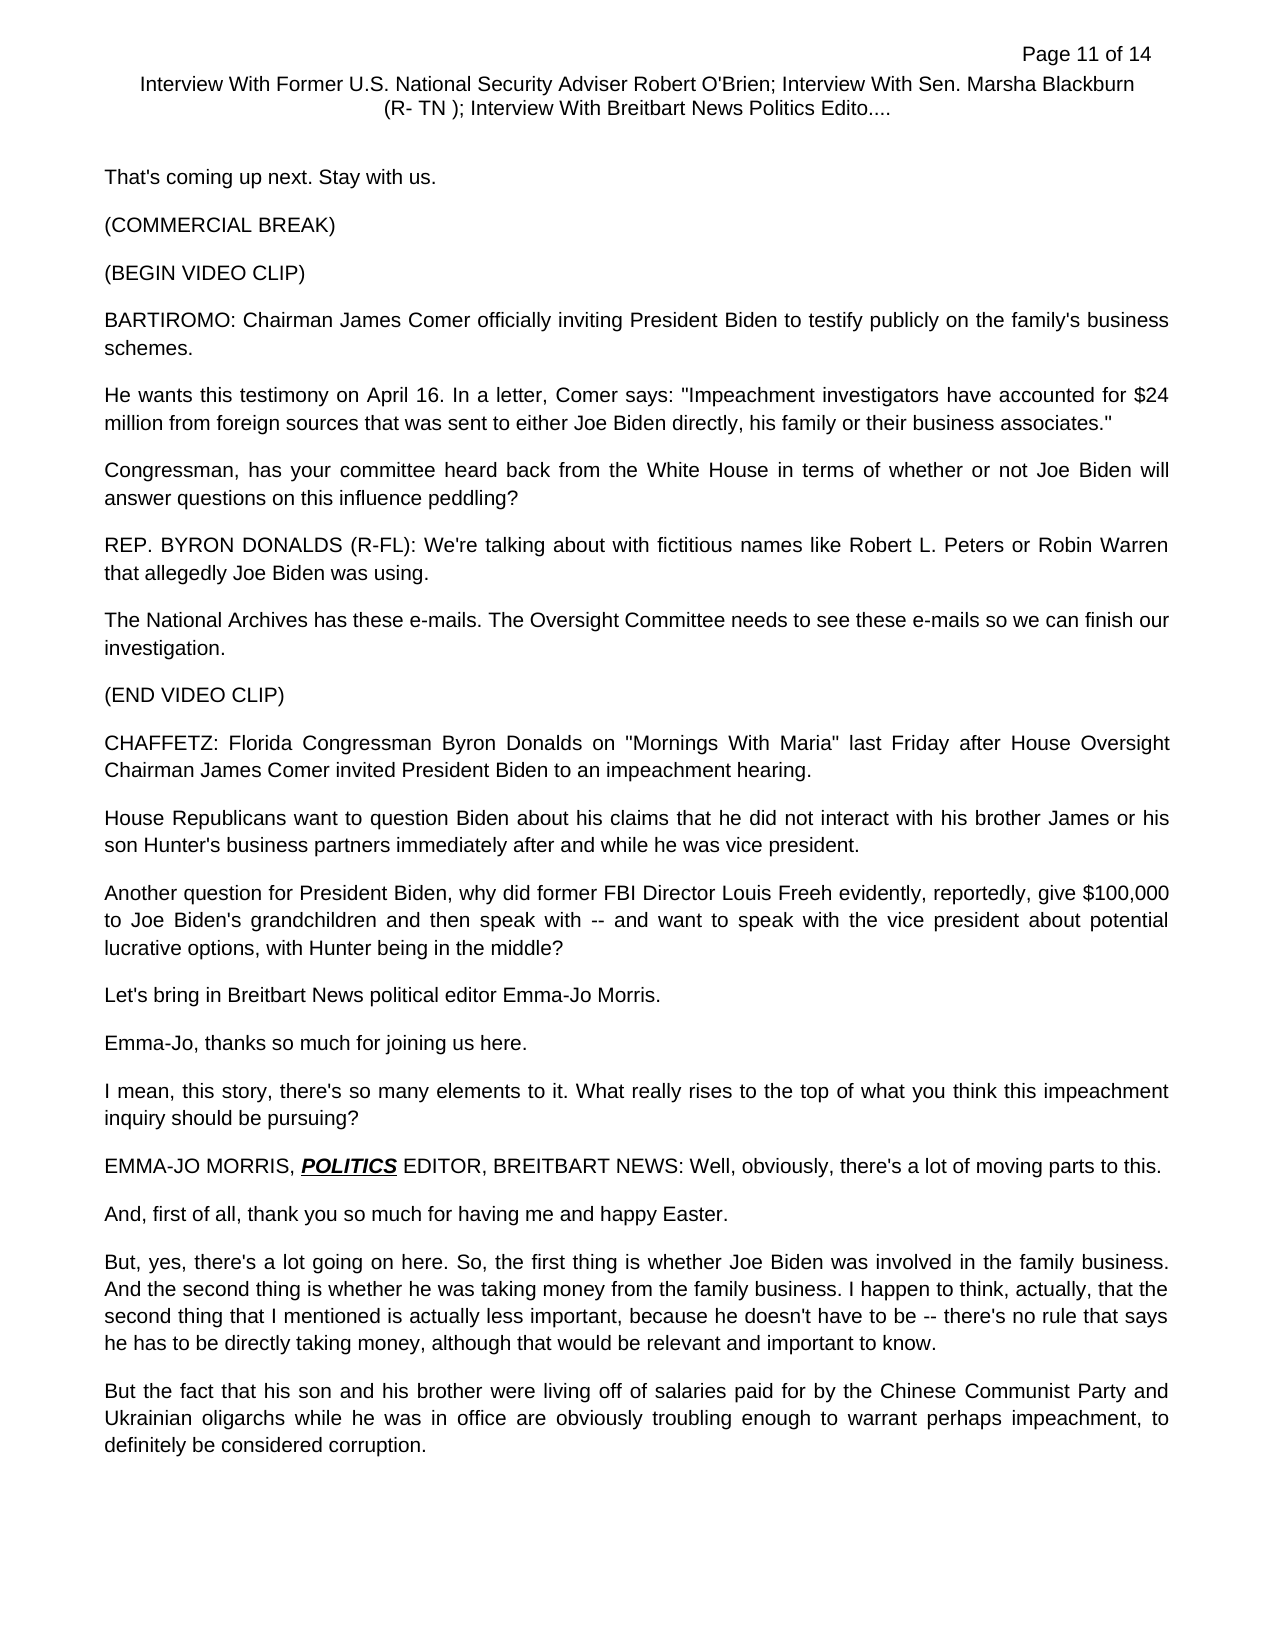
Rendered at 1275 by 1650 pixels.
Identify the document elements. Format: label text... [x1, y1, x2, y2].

text And, first of all, thank you so much for having me and happy Easter. [104, 1199, 1171, 1226]
text (COMMERCIAL BREAK) [104, 209, 1171, 236]
text House Republicans want to question Biden about his claims that he did not interact with his brother James or his son Hunter's business partners immediately after and while he was vice president. [104, 803, 1171, 857]
text That's coming up next. Stay with us. [104, 161, 1171, 188]
text Let's bring in Breitbart News political editor Emma-Jo Morris. [104, 980, 1171, 1007]
text I mean, this story, there's so many elements to it. What really rises to the top of what you think this impeachment inquiry should be pursuing? [104, 1076, 1171, 1130]
text But the fact that his son and his brother were living off of salaries paid for by the Chinese Communist Party and Ukrainian oligarchs while he was in office are obviously troubling enough to warrant perhaps impeachment, to definitely be considered corruption. [104, 1376, 1171, 1457]
text EMMA-JO MORRIS, POLITICS EDITOR, BREITBART NEWS: Well, obviously, there's a lot of moving parts to this. [104, 1151, 1171, 1178]
text CHAFFETZ: Florida Congressman Byron Donalds on "Mornings With Maria" last Friday after House Oversight Chairman James Comer invited President Biden to an impeachment hearing. [104, 728, 1171, 782]
text But, yes, there's a lot going on here. So, the first thing is whether Joe Biden was involved in the family business. And the second thing is whether he was taking money from the family business. I happen to think, actually, that the second thing that I mentioned is actually less important, because he doesn't have to be -- there's no rule that says he has to be directly taking money, although that would be relevant and important to know. [104, 1247, 1171, 1355]
text He wants this testimony on April 16. In a letter, Comer says: "Impeachment investigators have accounted for $24 million from foreign sources that was sent to either Joe Biden directly, his family or their business associates." [104, 380, 1171, 434]
text Emma-Jo, thanks so much for joining us here. [104, 1028, 1171, 1055]
text Another question for President Biden, why did former FBI Director Louis Freeh evidently, reportedly, give $100,000 to Joe Biden's grandchildren and then speak with -- and want to speak with the vice president about potential lucrative options, with Hunter being in the middle? [104, 878, 1171, 959]
text (END VIDEO CLIP) [104, 680, 1171, 707]
text BARTIROMO: Chairman James Comer officially inviting President Biden to testify publicly on the family's business schemes. [104, 305, 1171, 359]
text REP. BYRON DONALDS (R-FL): We're talking about with fictitious names like Robert L. Peters or Robin Warren that allegedly Joe Biden was using. [104, 530, 1171, 584]
text (BEGIN VIDEO CLIP) [104, 257, 1171, 284]
text The National Archives has these e-mails. The Oversight Committee needs to see these e-mails so we can finish our investigation. [104, 605, 1171, 659]
text Congressman, has your committee heard back from the White House in terms of whether or not Joe Biden will answer questions on this influence peddling? [104, 455, 1171, 509]
